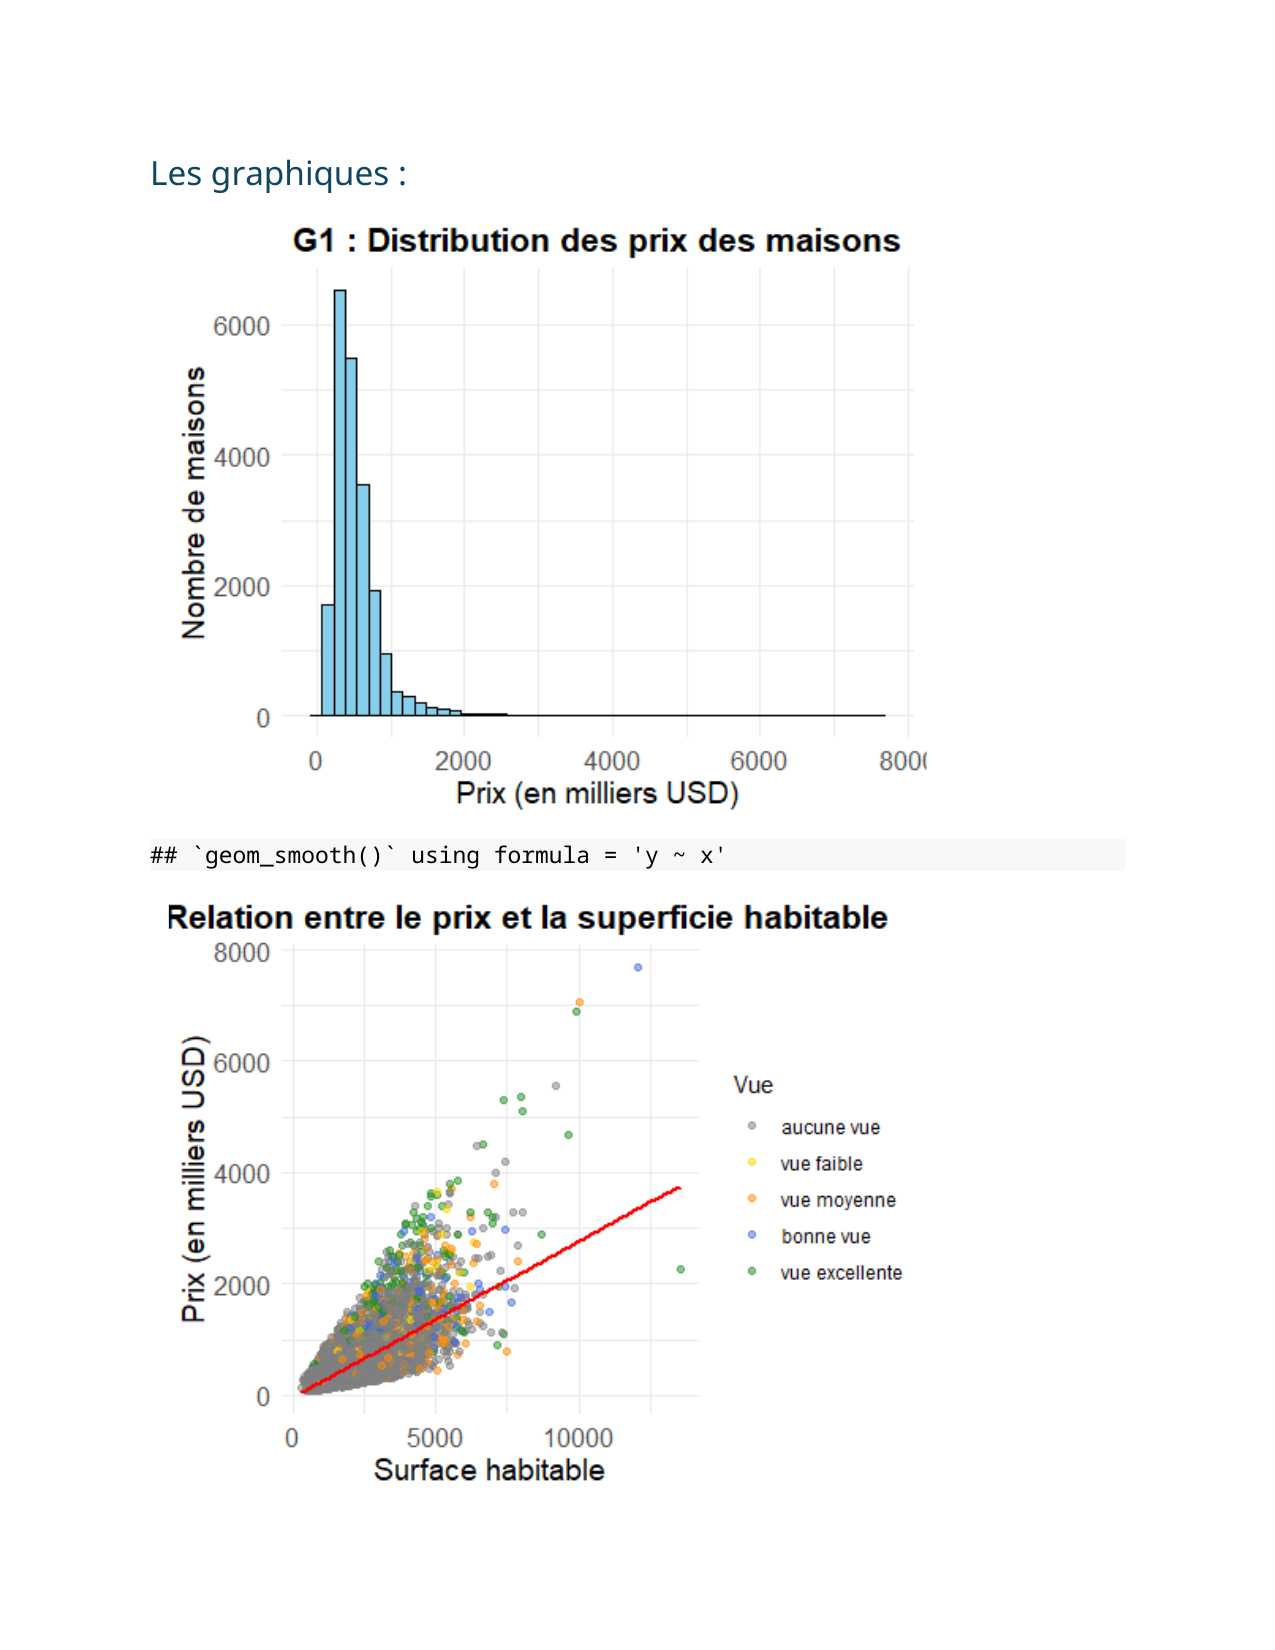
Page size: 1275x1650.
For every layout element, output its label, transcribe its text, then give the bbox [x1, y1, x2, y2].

picture [168, 891, 927, 1498]
subtitle Les graphiques : [150, 150, 1125, 195]
text ## `geom_smooth()` using formula = 'y ~ x' [150, 839, 1125, 871]
picture [168, 214, 927, 821]
